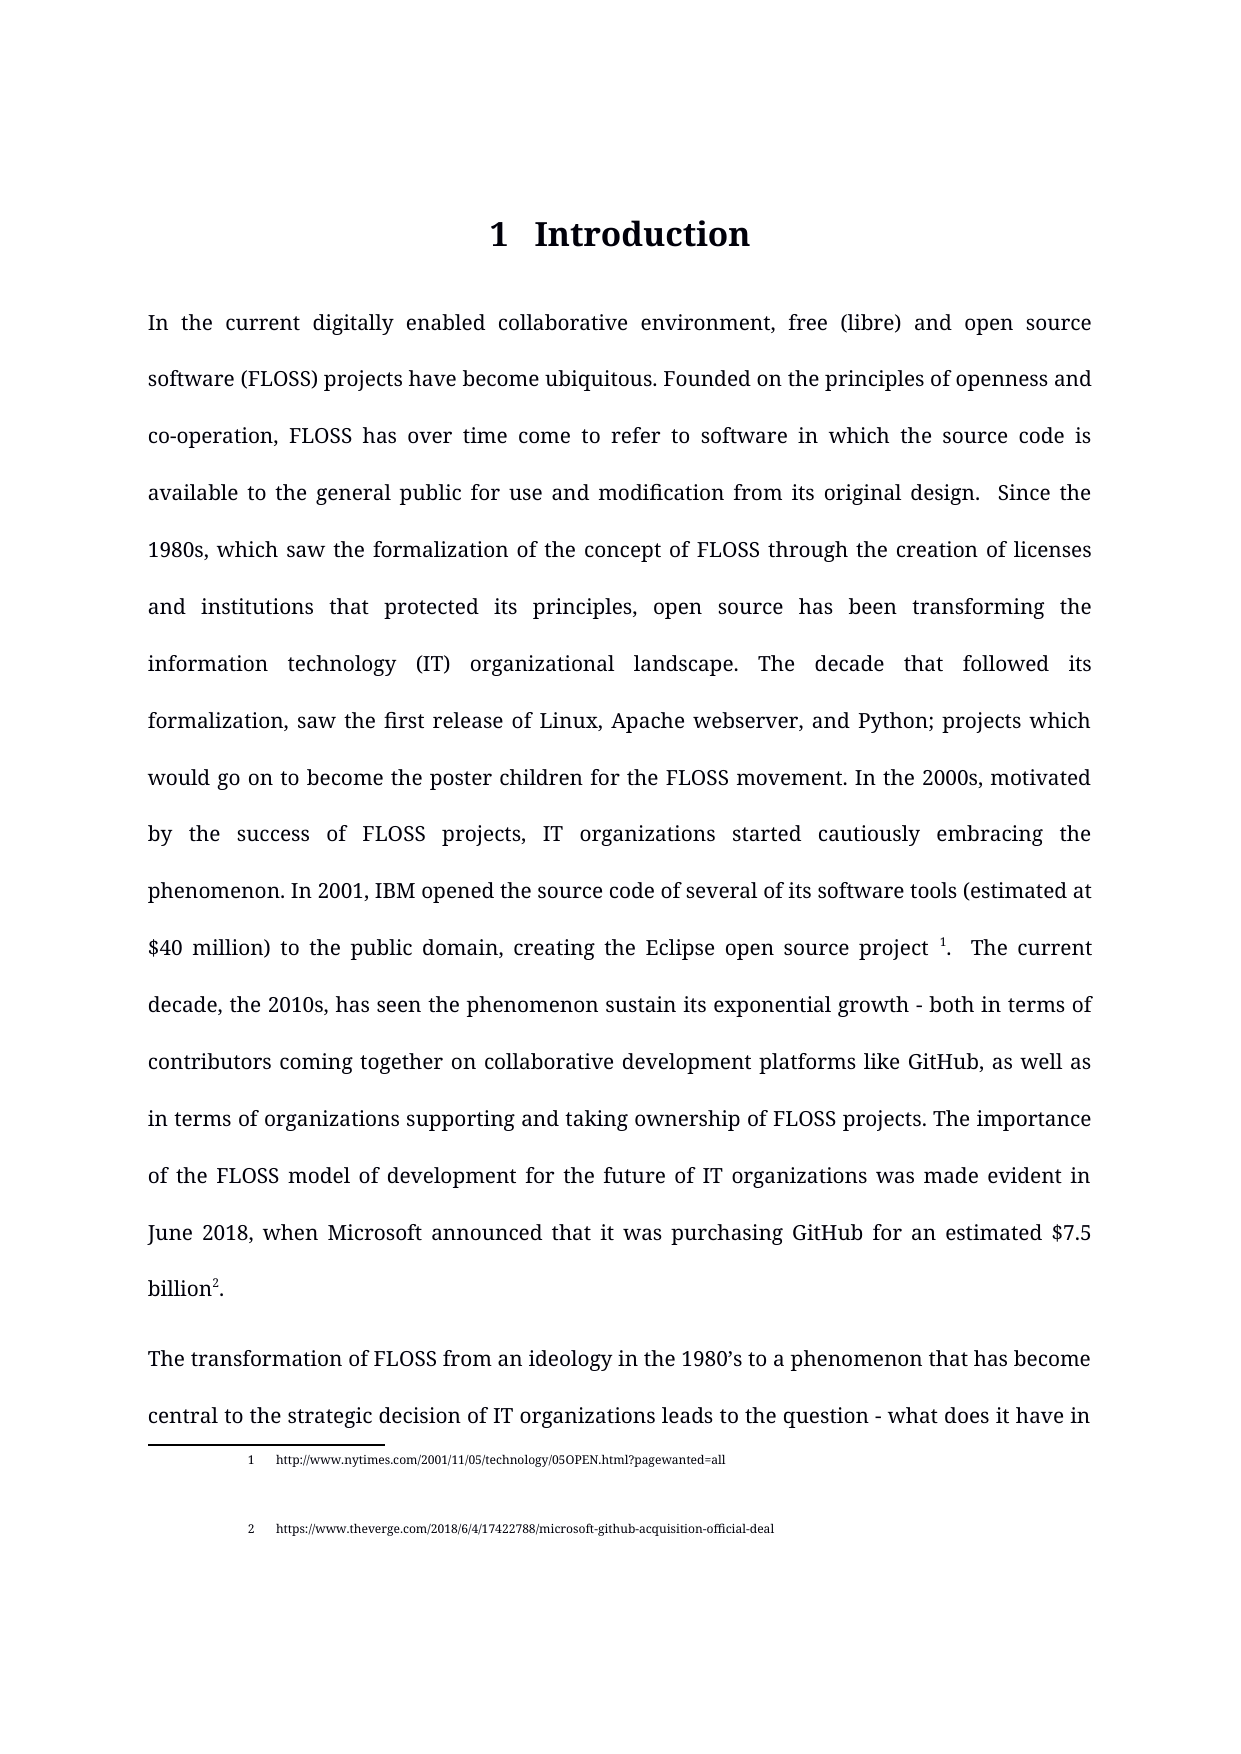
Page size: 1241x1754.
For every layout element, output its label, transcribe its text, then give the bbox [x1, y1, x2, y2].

text In the current digitally enabled collaborative environment, free (libre) and open source software (FLOSS) projects have become ubiquitous. Founded on the principles of openness and co-operation, FLOSS has over time come to refer to software in which the source code is available to the general public for use and modification from its original design. Since the 1980s, which saw the formalization of the concept of FLOSS through the creation of licenses and institutions that protected its principles, open source has been transforming the information technology (IT) organizational landscape. The decade that followed its formalization, saw the first release of Linux, Apache webserver, and Python; projects which would go on to become the poster children for the FLOSS movement. In the 2000s, motivated by the success of FLOSS projects, IT organizations started cautiously embracing the phenomenon. In 2001, IBM opened the source code of several of its software tools (estimated at $40 million) to the public domain, creating the Eclipse open source project . The current decade, the 2010s, has seen the phenomenon sustain its exponential growth - both in terms of contributors coming together on collaborative development platforms like GitHub, as well as in terms of organizations supporting and taking ownership of FLOSS projects. The importance of the FLOSS model of development for the future of IT organizations was made evident in June 2018, when Microsoft announced that it was purchasing GitHub for an estimated $7.5 billion. [148, 308, 1093, 1303]
subtitle Introduction [148, 211, 1093, 256]
